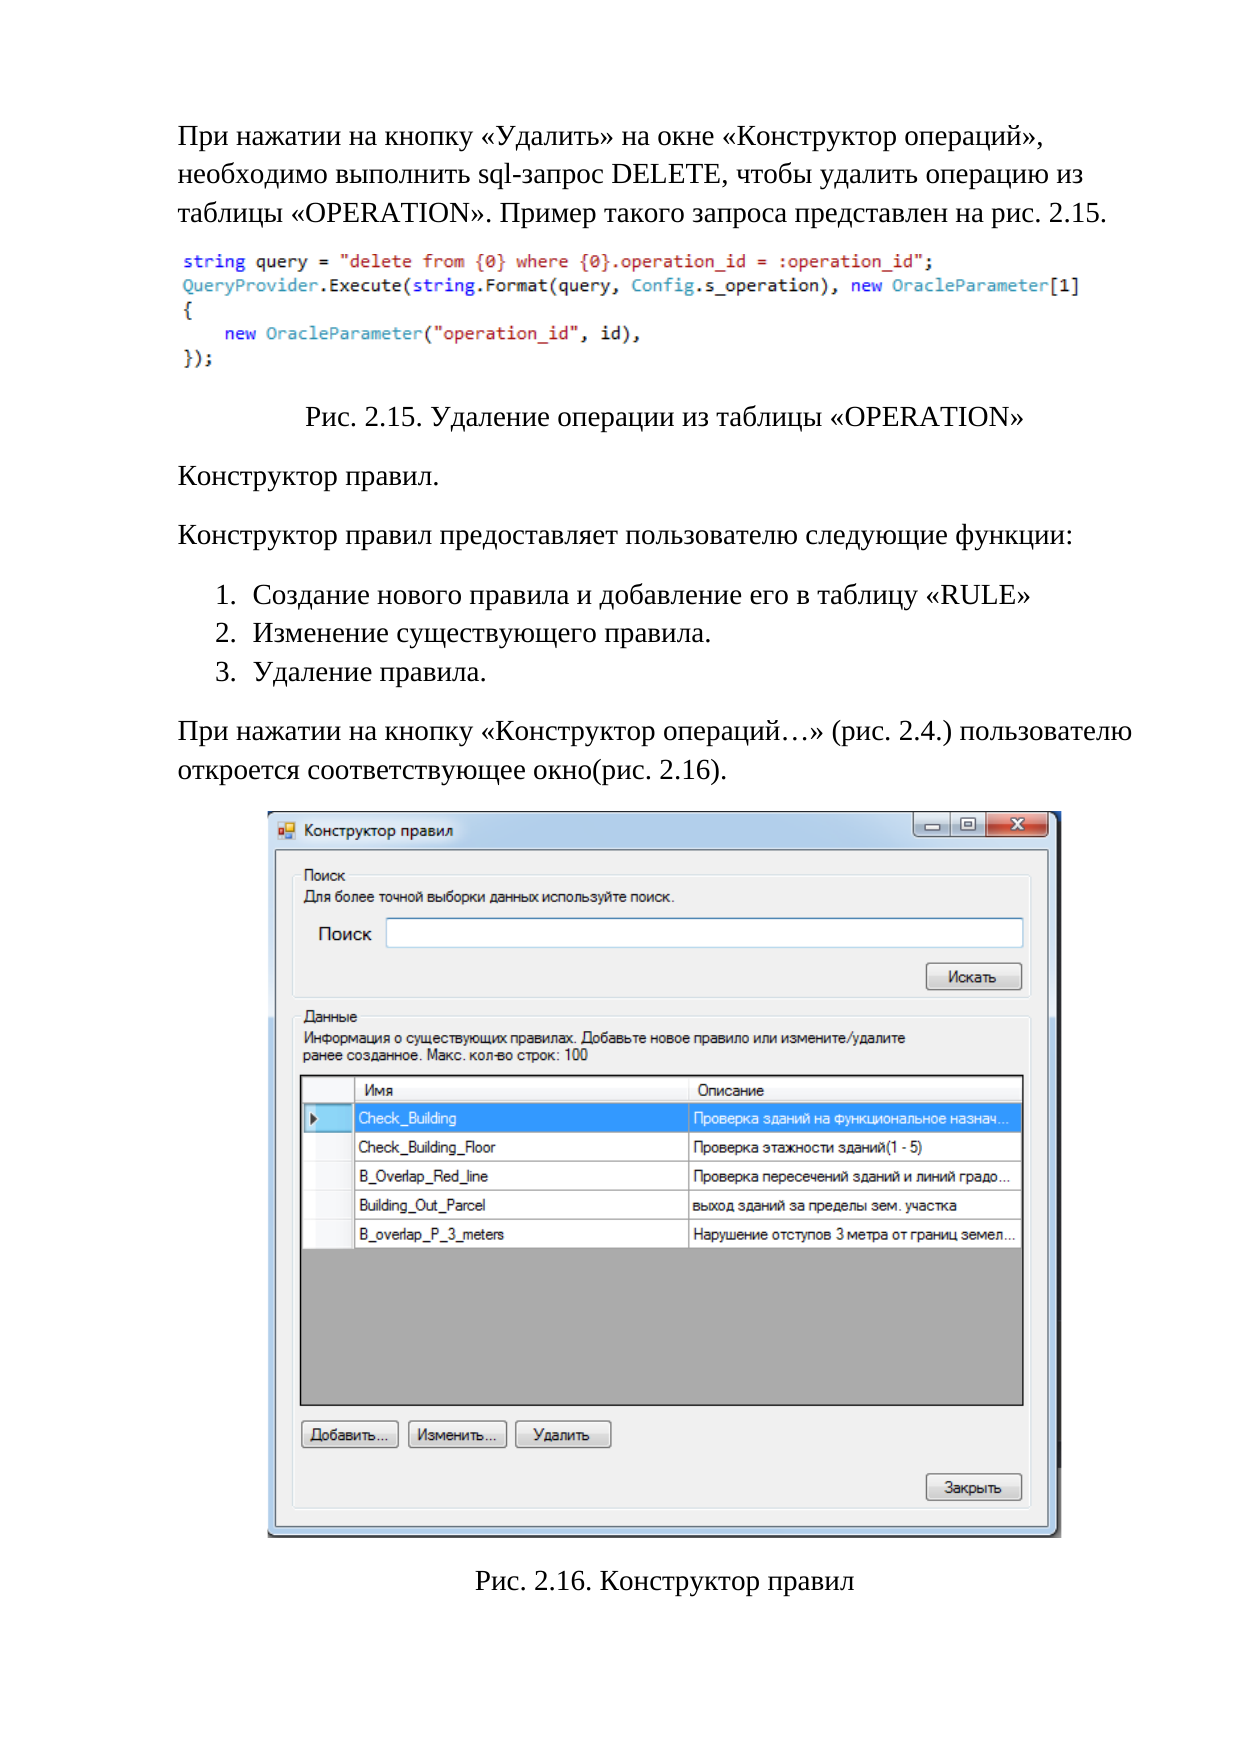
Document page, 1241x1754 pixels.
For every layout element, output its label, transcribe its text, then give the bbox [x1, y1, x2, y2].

text Конструктор правил. [177, 458, 1152, 492]
text Конструктор правил предоставляет пользователю следующие функции: [177, 517, 1152, 551]
picture [177, 254, 1152, 374]
text Рис. 2.16. Конструктор правил [177, 1563, 1152, 1596]
list Удаление правила. [215, 654, 1152, 687]
list Создание нового правила и добавление его в таблицу «RULE» [215, 577, 1152, 610]
text При нажатии на кнопку «Конструктор операций…» (рис. 2.4.) пользователю откроется соответствующее окно(рис. 2.16). [177, 713, 1152, 785]
picture [267, 811, 1062, 1538]
list Изменение существующего правила. [215, 615, 1152, 649]
text При нажатии на кнопку «Удалить» на окне «Конструктор операций», необходимо выполнить sql-запрос DELETE, чтобы удалить операцию из таблицы «OPERATION». Пример такого запроса представлен на рис. 2.15. [177, 118, 1152, 229]
text Рис. 2.15. Удаление операции из таблицы «OPERATION» [177, 399, 1152, 432]
